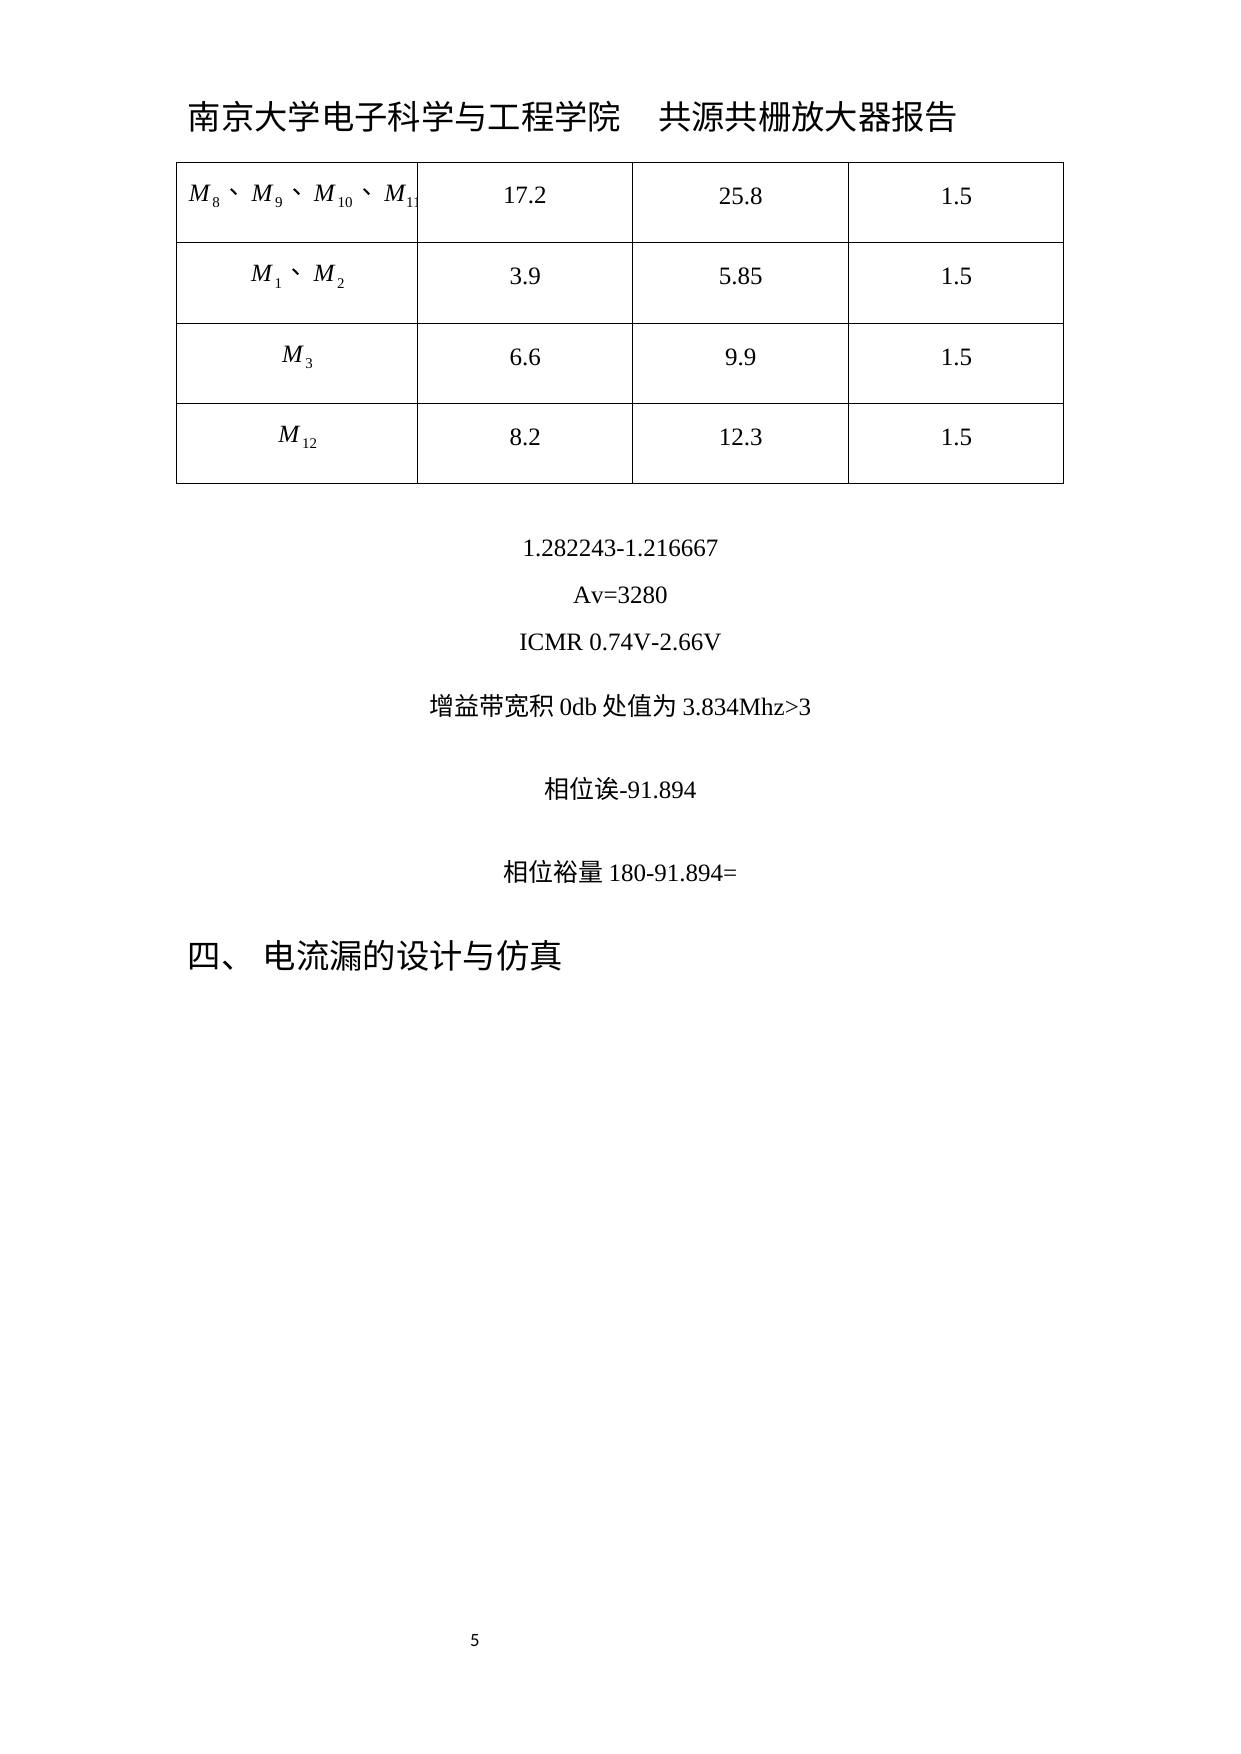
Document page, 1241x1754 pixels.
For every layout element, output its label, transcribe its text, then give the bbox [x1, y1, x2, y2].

text Av=3280 [187, 578, 1053, 611]
list 电流漏的设计与仿真 [187, 921, 1053, 986]
table_cell 25.8 [633, 163, 848, 242]
table_cell [177, 404, 417, 483]
table_cell 12.3 [633, 404, 848, 483]
text ICMR 0.74V-2.66V [187, 625, 1053, 657]
table_cell [177, 163, 417, 242]
table_cell 6.6 [418, 324, 632, 403]
table_cell 9.9 [633, 324, 848, 403]
table_cell [177, 324, 417, 403]
table_cell [177, 243, 417, 323]
table_cell 3.9 [418, 243, 632, 323]
table_cell 5.85 [633, 243, 848, 323]
table_cell 8.2 [418, 404, 632, 483]
table_cell [418, 163, 632, 242]
text 相位裕量180-91.894= [187, 838, 1053, 903]
text 增益带宽积0db处值为 3.834Mhz>3 [187, 672, 1053, 737]
text 相位诶-91.894 [187, 755, 1053, 820]
table_cell 1.5 [849, 163, 1063, 242]
table_cell 1.5 [849, 324, 1063, 403]
table_cell 1.5 [849, 404, 1063, 483]
table_cell 1.5 [849, 243, 1063, 323]
text 1.282243-1.216667 [187, 531, 1053, 564]
